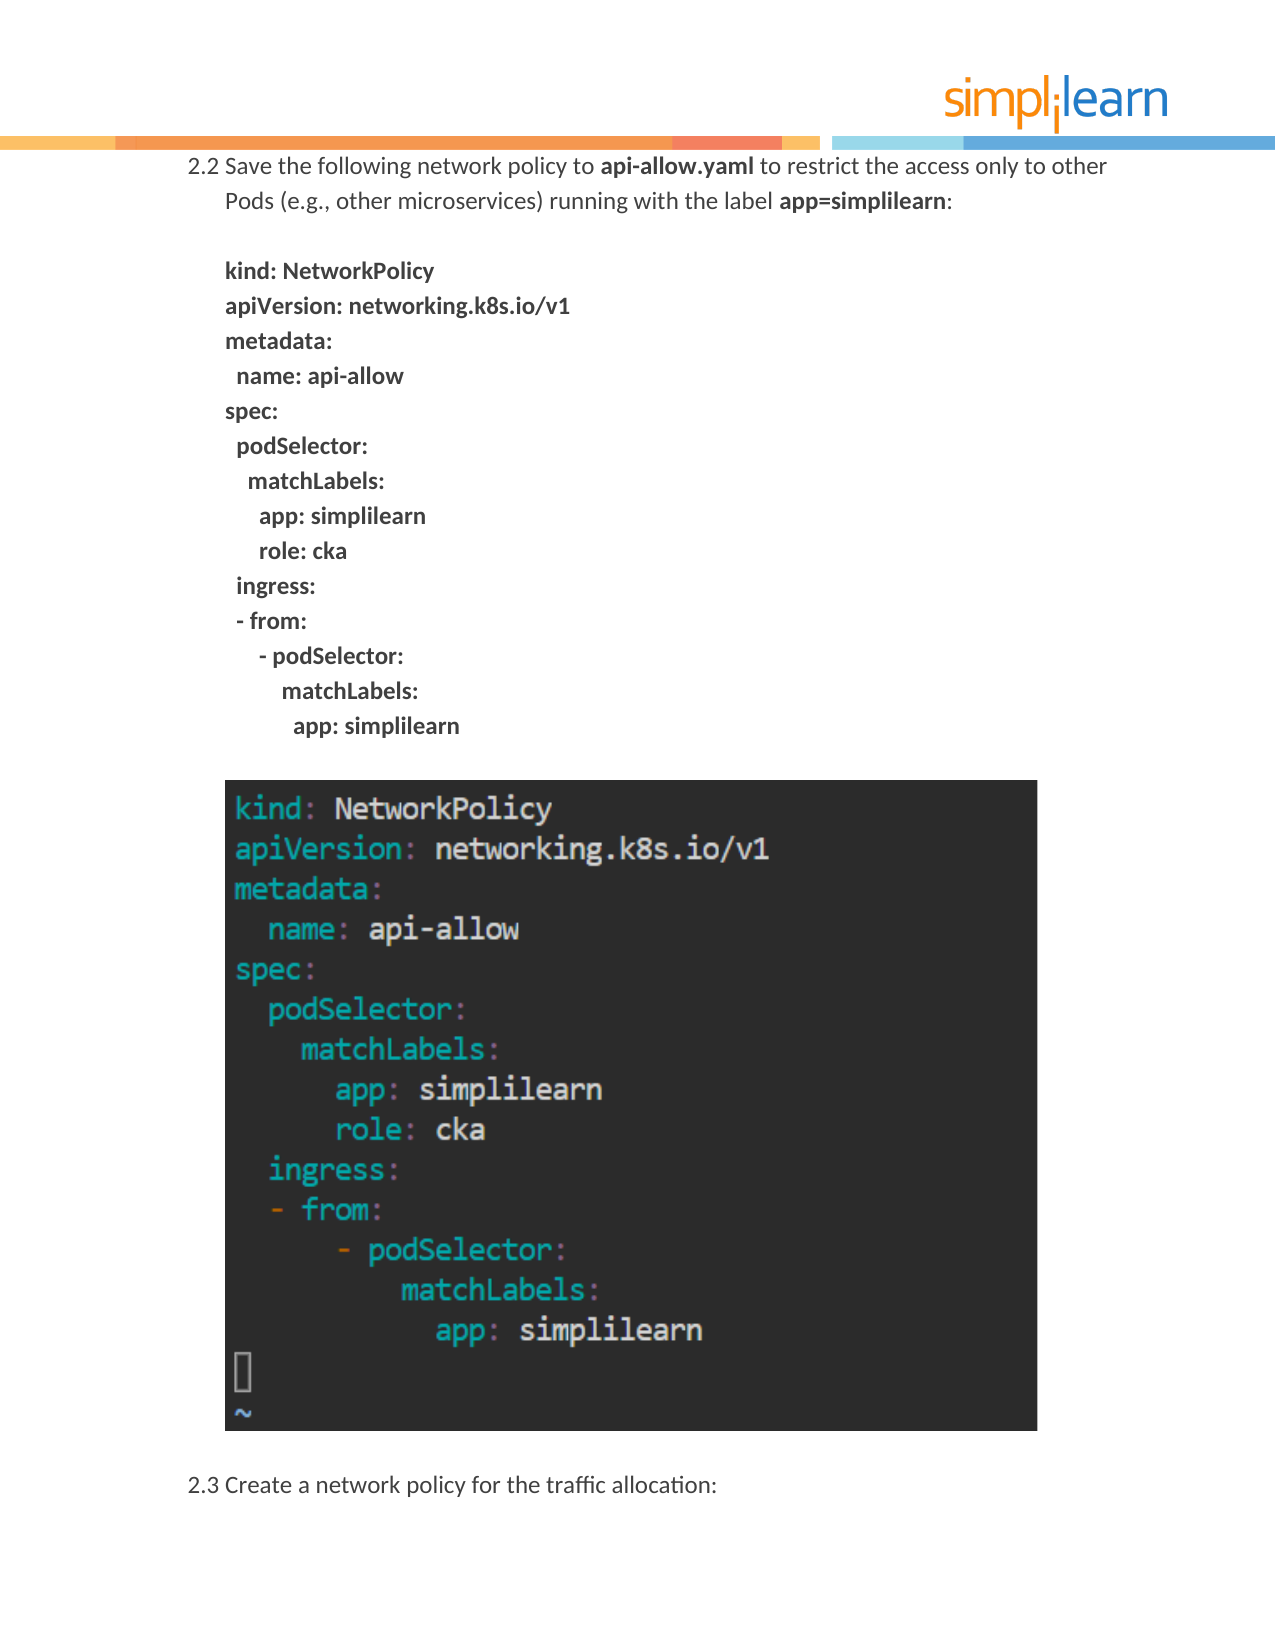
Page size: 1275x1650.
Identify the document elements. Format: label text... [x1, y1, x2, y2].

text - podSelector: [225, 640, 1125, 671]
text app: simplilearn [225, 710, 1125, 741]
list Create a network policy for the traffic allocation: [187, 1469, 1125, 1500]
text apiVersion: networking.k8s.io/v1 [225, 290, 1125, 321]
text spec: [225, 395, 1125, 426]
text kind: NetworkPolicy [225, 255, 1125, 286]
text name: api-allow [225, 360, 1125, 391]
text - from: [225, 605, 1125, 636]
text app: simplilearn [225, 500, 1125, 531]
text role: cka [225, 535, 1125, 566]
text metadata: [225, 325, 1125, 356]
text ingress: [225, 570, 1125, 601]
text podSelector: [225, 430, 1125, 461]
text matchLabels: [225, 465, 1125, 496]
picture [0, 75, 1275, 150]
picture [225, 780, 1038, 1431]
list Save the following network policy to api-allow.yaml to restrict the access only to other Pods (e.g., other microservices) running with the label app=simplilearn: [187, 150, 1125, 216]
text matchLabels: [225, 675, 1125, 706]
